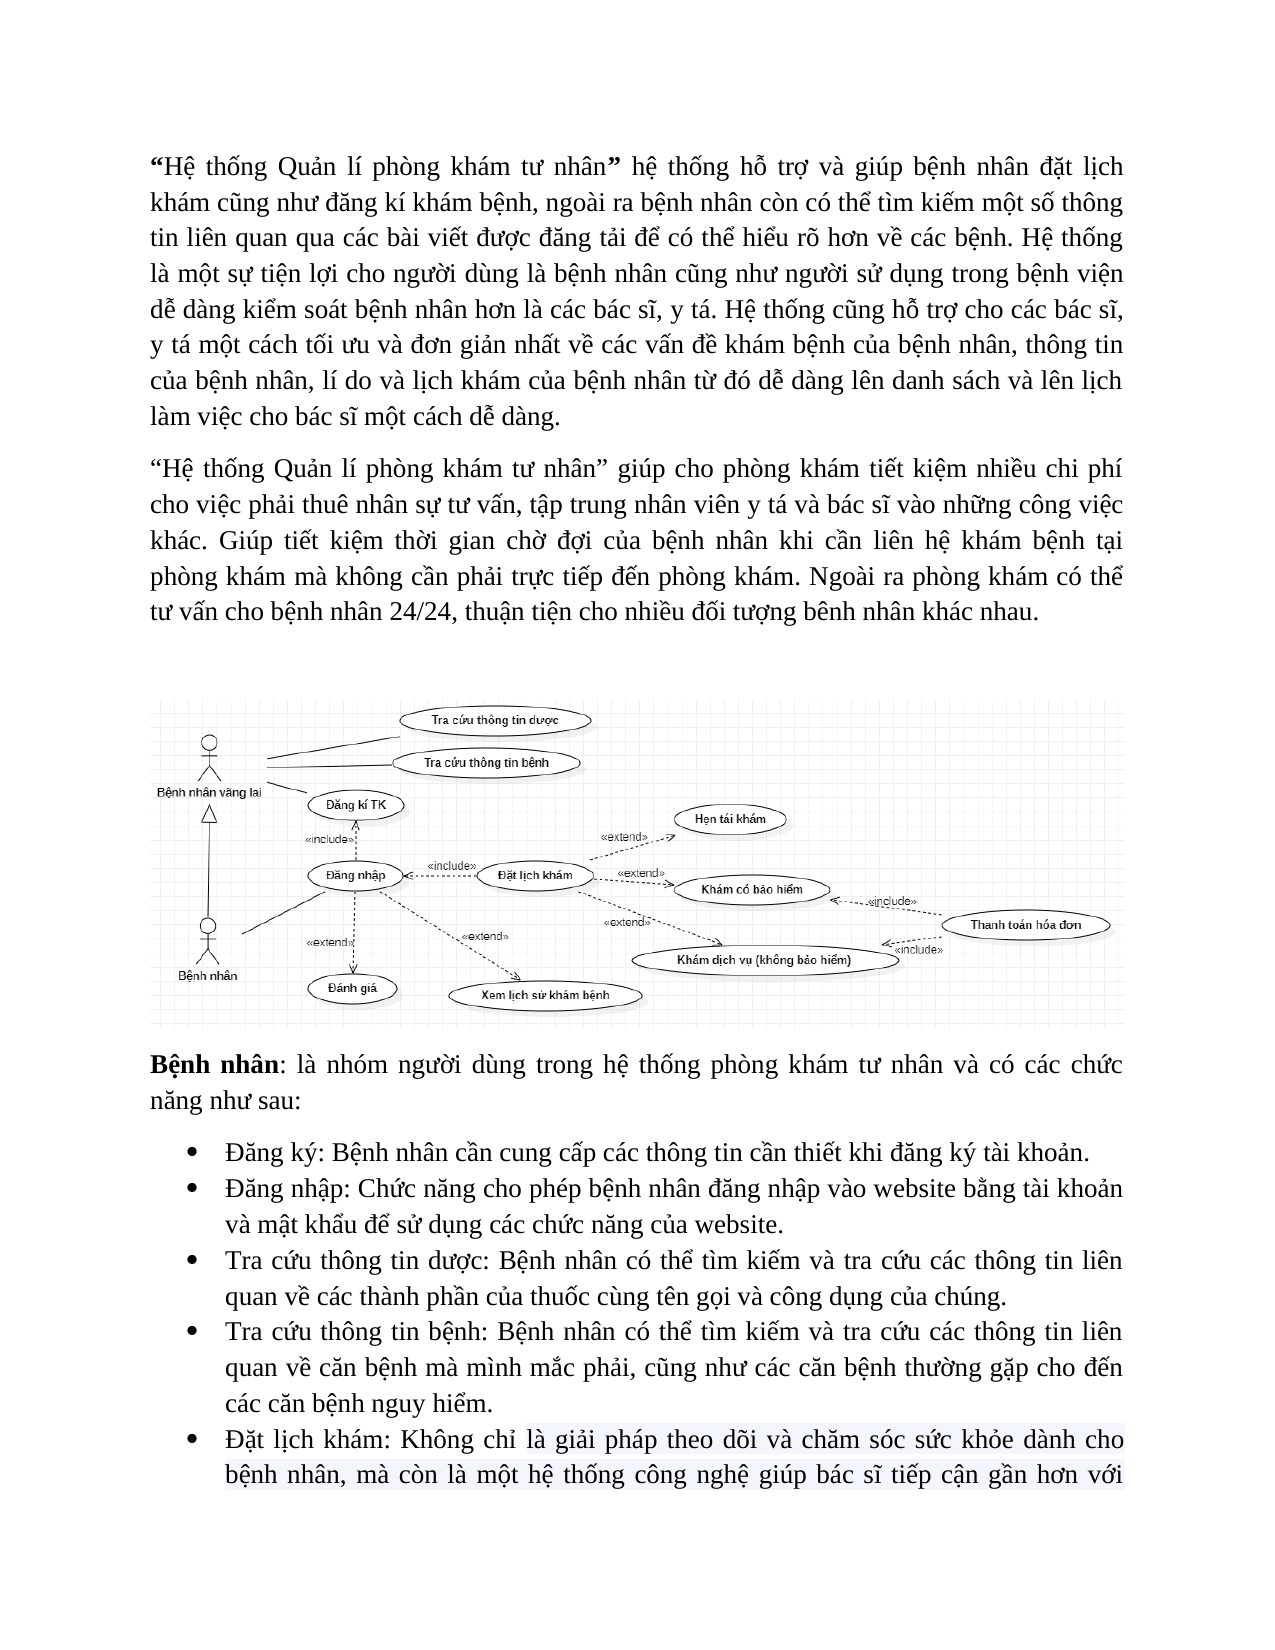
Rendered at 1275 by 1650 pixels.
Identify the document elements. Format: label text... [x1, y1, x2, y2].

list Tra cứu thông tin bệnh: Bệnh nhân có thể tìm kiếm và tra cứu các thông tin liên quan về căn bệnh mà mình mắc phải, cũng như các căn bệnh thường gặp cho đến các căn bệnh nguy hiểm. [187, 1316, 1125, 1418]
list Tra cứu thông tin dược: Bệnh nhân có thể tìm kiếm và tra cứu các thông tin liên quan về các thành phần của thuốc cùng tên gọi và công dụng của chúng. [187, 1244, 1125, 1311]
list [187, 1423, 1125, 1490]
text “Hệ thống Quản lí phòng khám tư nhân” giúp cho phòng khám tiết kiệm nhiều chi phí cho việc phải thuê nhân sự tư vấn, tập trung nhân viên y tá và bác sĩ vào những công việc khác. Giúp tiết kiệm thời gian chờ đợi của bệnh nhân khi cần liên hệ khám bệnh tại phòng khám mà không cần phải trực tiếp đến phòng khám. Ngoài ra phòng khám có thể tư vấn cho bệnh nhân 24/24, thuận tiện cho nhiều đối tượng bênh nhân khác nhau. [150, 452, 1125, 627]
picture [150, 700, 1125, 1028]
text Bệnh nhân: là nhóm người dùng trong hệ thống phòng khám tư nhân và có các chức năng như sau: [150, 1048, 1125, 1115]
list Đăng nhập: Chức năng cho phép bệnh nhân đăng nhập vào website bằng tài khoản và mật khẩu để sử dụng các chức năng của website. [187, 1172, 1125, 1239]
text “Hệ thống Quản lí phòng khám tư nhân” hệ thống hỗ trợ và giúp bệnh nhân đặt lịch khám cũng như đăng kí khám bệnh, ngoài ra bệnh nhân còn có thể tìm kiếm một số thông tin liên quan qua các bài viết được đăng tải để có thể hiểu rõ hơn về các bệnh. Hệ thống là một sự tiện lợi cho người dùng là bệnh nhân cũng như người sử dụng trong bệnh viện dễ dàng kiểm soát bệnh nhân hơn là các bác sĩ, y tá. Hệ thống cũng hỗ trợ cho các bác sĩ, y tá một cách tối ưu và đơn giản nhất về các vấn đề khám bệnh của bệnh nhân, thông tin của bệnh nhân, lí do và lịch khám của bệnh nhân từ đó dễ dàng lên danh sách và lên lịch làm việc cho bác sĩ một cách dễ dàng. [150, 150, 1125, 431]
list Đăng ký: Bệnh nhân cần cung cấp các thông tin cần thiết khi đăng ký tài khoản. [187, 1136, 1125, 1168]
